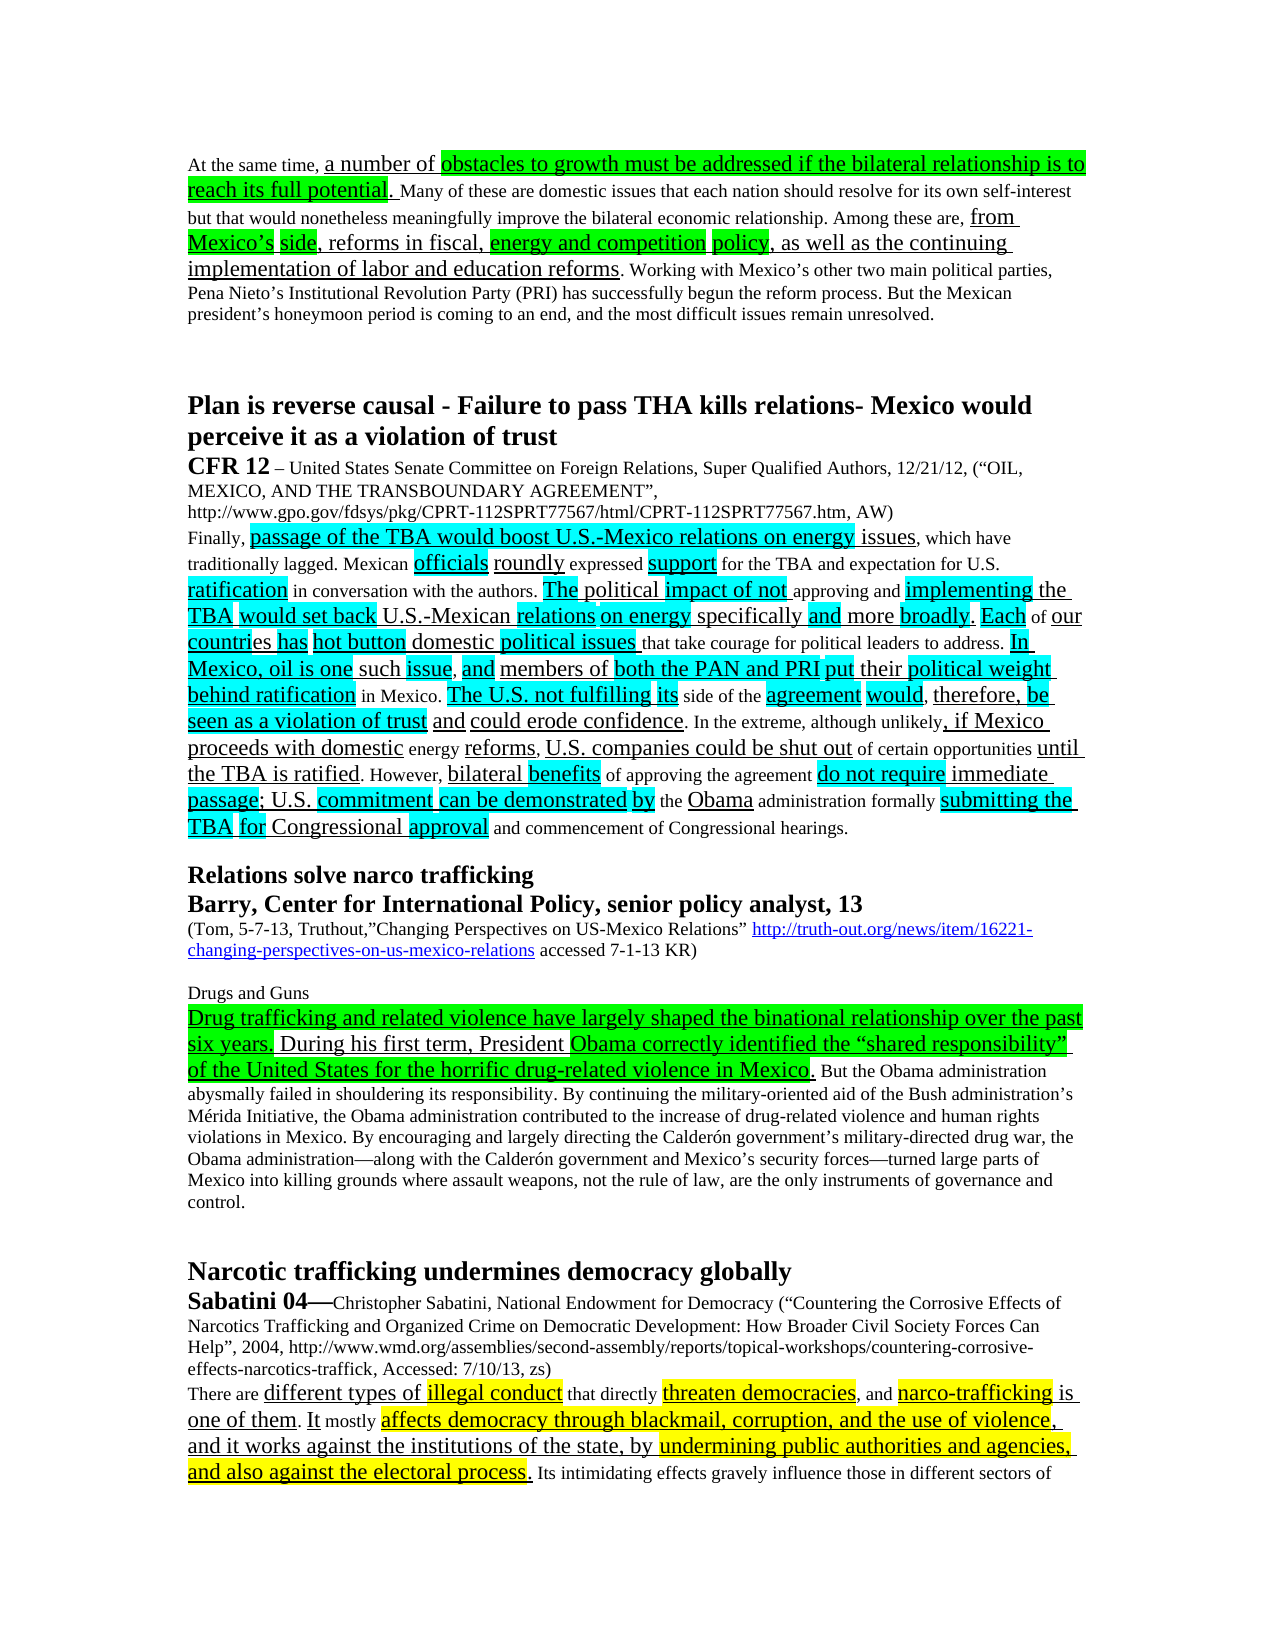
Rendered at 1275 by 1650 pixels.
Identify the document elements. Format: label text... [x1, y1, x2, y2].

text Drug trafficking and related violence have largely shaped the binational relationship over the past six years. During his first term, President Obama correctly identified the “shared responsibility” of the United States for the horrific drug-related violence in Mexico. But the Obama administration abysmally failed in shouldering its responsibility. By continuing the military-oriented aid of the Bush administration’s Mérida Initiative, the Obama administration contributed to the increase of drug-related violence and human rights violations in Mexico. By encouraging and largely directing the Calderón government’s military-directed drug war, the Obama administration—along with the Calderón government and Mexico’s security forces—turned large parts of Mexico into killing grounds where assault weapons, not the rule of law, are the only instruments of governance and control. [187, 1004, 1087, 1212]
subtitle Relations solve narco trafficking [187, 860, 1087, 889]
text At the same time, a number of obstacles to growth must be addressed if the bilateral relationship is to reach its full potential. Many of these are domestic issues that each nation should resolve for its own self-interest but that would nonetheless meaningfully improve the bilateral economic relationship. Among these are, from Mexico’s side, reforms in fiscal, energy and competition policy, as well as the continuing implementation of labor and education reforms. Working with Mexico’s other two main political parties, Pena Nieto’s Institutional Revolution Party (PRI) has successfully begun the reform process. But the Mexican president’s honeymoon period is coming to an end, and the most difficult issues remain unresolved. [187, 150, 1087, 325]
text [187, 1379, 1087, 1485]
text Drugs and Guns [187, 982, 1087, 1004]
text CFR 12 – United States Senate Committee on Foreign Relations, Super Qualified Authors, 12/21/12, (“OIL, MEXICO, AND THE TRANSBOUNDARY AGREEMENT”, http://www.gpo.gov/fdsys/pkg/CPRT-112SPRT77567/html/CPRT-112SPRT77567.htm, AW) [187, 451, 1087, 523]
text Sabatini 04—Christopher Sabatini, National Endowment for Democracy (“Countering the Corrosive Effects of Narcotics Trafficking and Organized Crime on Democratic Development: How Broader Civil Society Forces Can Help”, 2004, http://www.wmd.org/assemblies/second-assembly/reports/topical-workshops/countering-corrosive-effects-narcotics-traffick, Accessed: 7/10/13, zs) [187, 1286, 1087, 1379]
text Barry, Center for International Policy, senior policy analyst, 13 [187, 889, 1087, 918]
subtitle Plan is reverse causal - Failure to pass THA kills relations- Mexico would perceive it as a violation of trust [187, 389, 1087, 451]
subtitle Narcotic trafficking undermines democracy globally [187, 1255, 1087, 1286]
text Finally, passage of the TBA would boost U.S.-Mexico relations on energy issues, which have traditionally lagged. Mexican officials roundly expressed support for the TBA and expectation for U.S. ratification in conversation with the authors. The political impact of not approving and implementing the TBA would set back U.S.-Mexican relations on energy specifically and more broadly. Each of our countries has hot button domestic political issues that take courage for political leaders to address. In Mexico, oil is one such issue, and members of both the PAN and PRI put their political weight behind ratification in Mexico. The U.S. not fulfilling its side of the agreement would, therefore, be seen as a violation of trust and could erode confidence. In the extreme, although unlikely, if Mexico proceeds with domestic energy reforms, U.S. companies could be shut out of certain opportunities until the TBA is ratified. However, bilateral benefits of approving the agreement do not require immediate passage; U.S. commitment can be demonstrated by the Obama administration formally submitting the TBA for Congressional approval and commencement of Congressional hearings. [187, 523, 1087, 839]
text (Tom, 5-7-13, Truthout,”Changing Perspectives on US-Mexico Relations” http://truth-out.org/news/item/16221-changing-perspectives-on-us-mexico-relations accessed 7-1-13 KR) [187, 918, 1087, 961]
